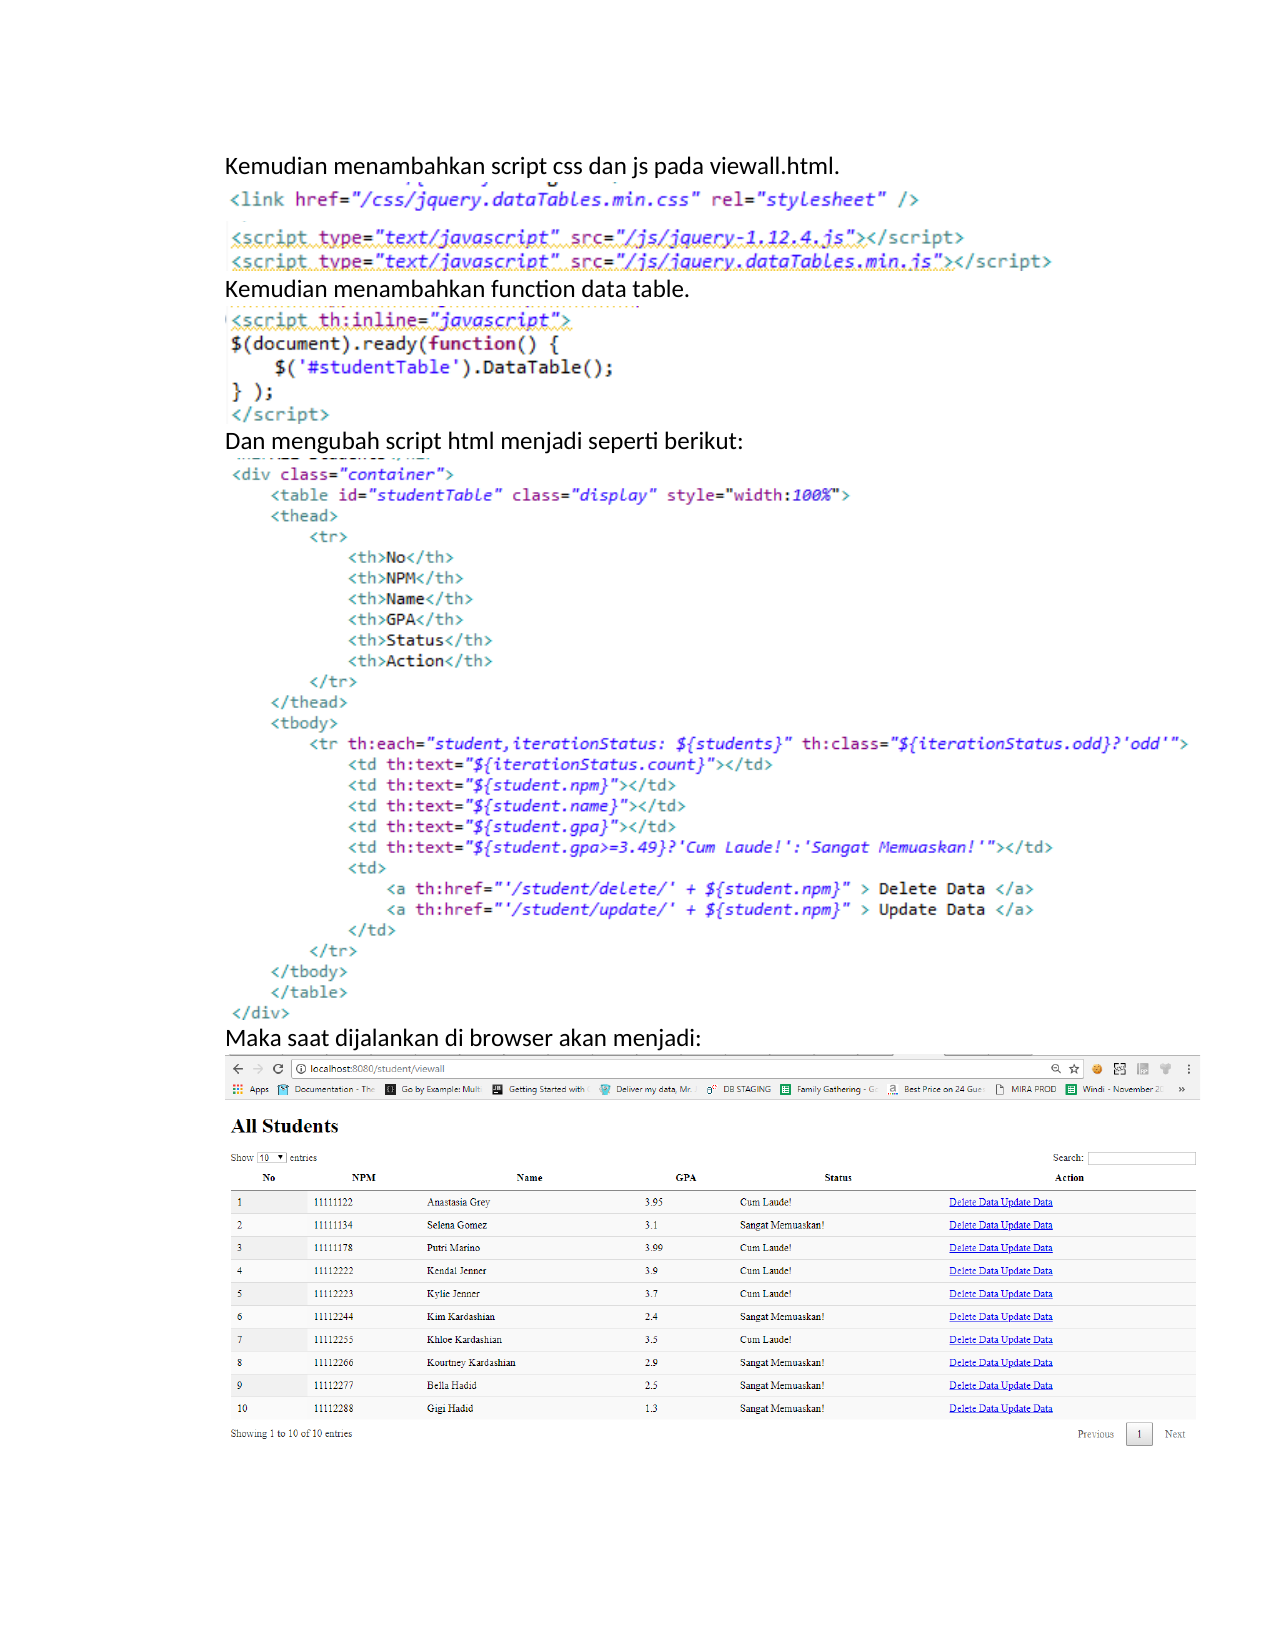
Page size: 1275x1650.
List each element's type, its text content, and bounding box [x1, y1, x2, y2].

picture [225, 221, 1071, 271]
list Kemudian menambahkan function data table. [225, 273, 1125, 304]
list Kemudian menambahkan script css dan js pada viewall.html. [225, 150, 1125, 181]
picture [225, 458, 1200, 1020]
picture [225, 1054, 1200, 1455]
list Maka saat dijalankan di browser akan menjadi: [225, 1022, 1125, 1052]
picture [225, 182, 935, 219]
picture [225, 306, 639, 424]
list Dan mengubah script html menjadi seperti berikut: [225, 426, 1125, 456]
